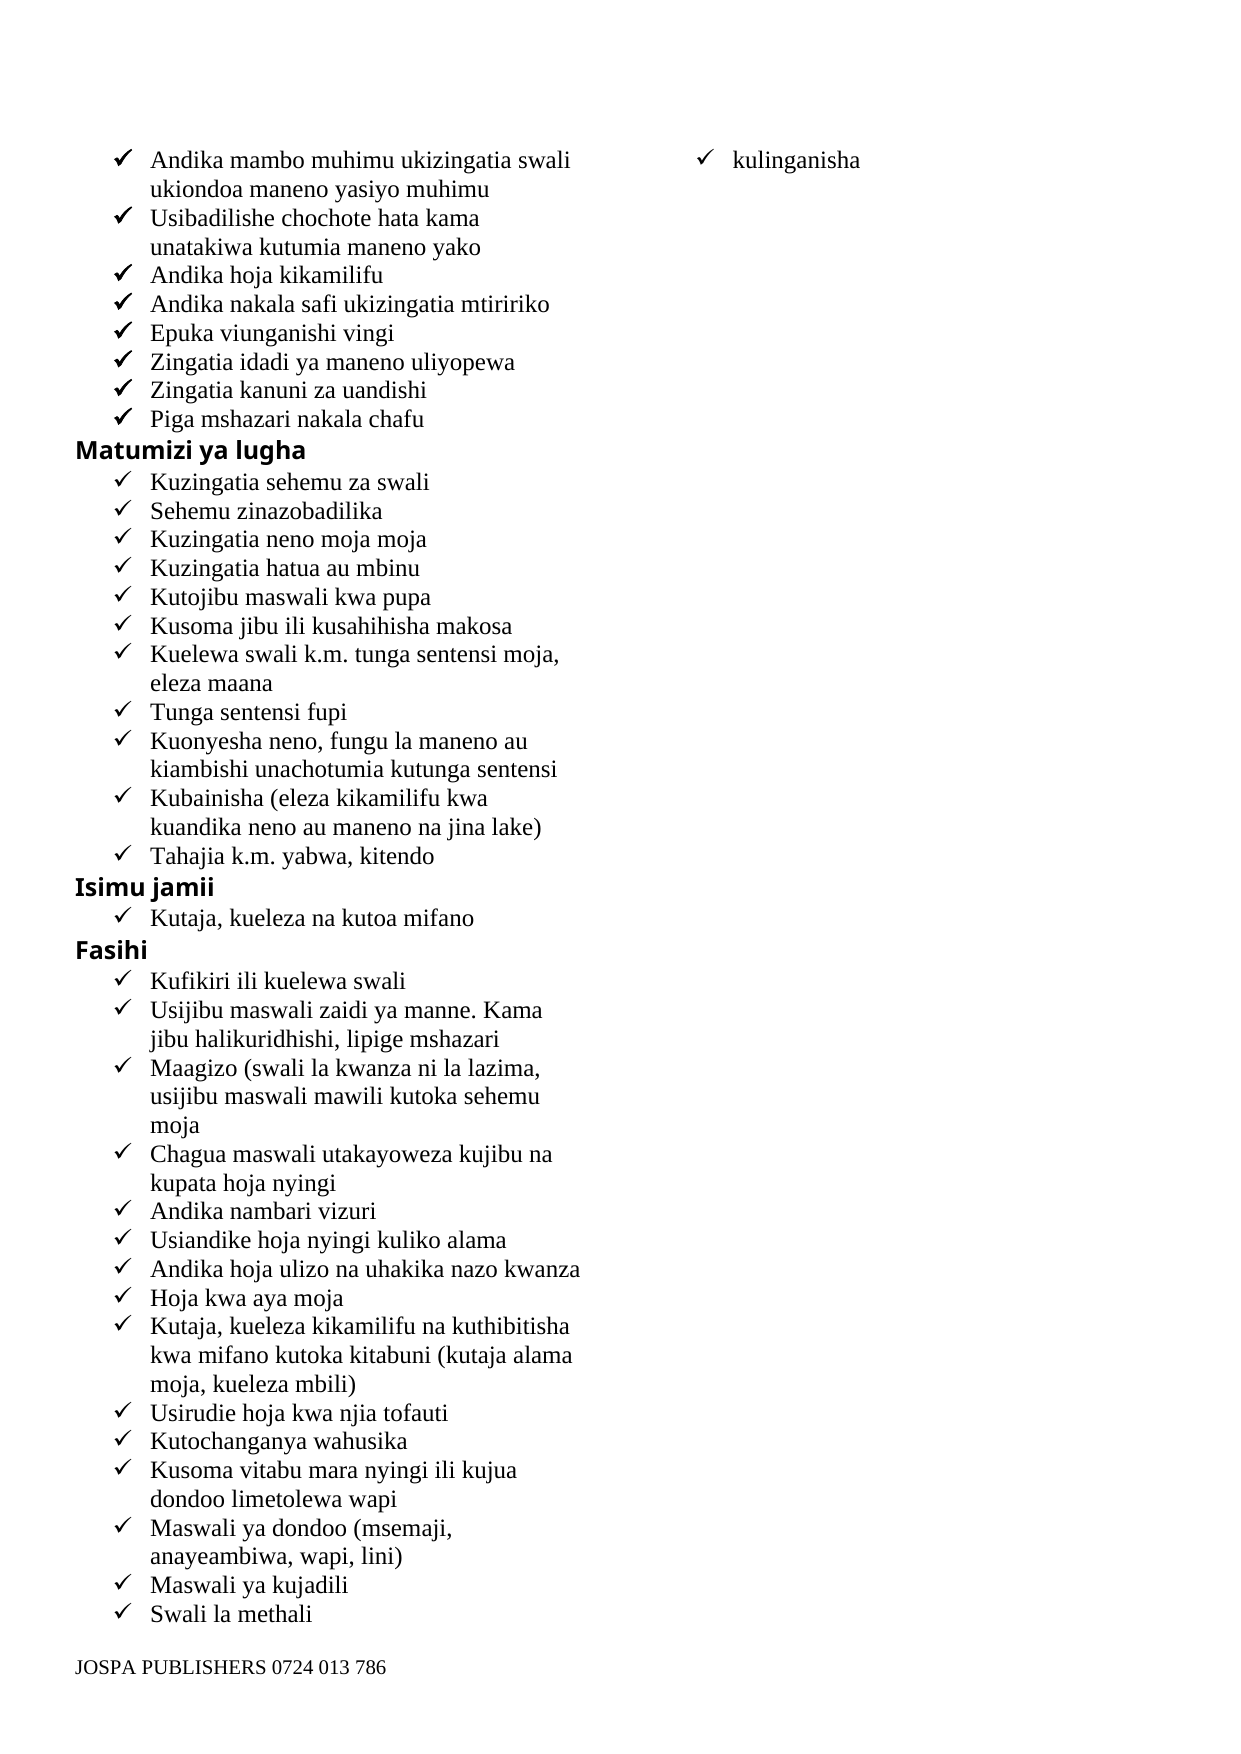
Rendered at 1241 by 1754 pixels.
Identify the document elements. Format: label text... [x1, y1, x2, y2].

list Kuzingatia sehemu za swali [112, 467, 582, 496]
list Maswali ya dondoo (msemaji, anayeambiwa, wapi, lini) [112, 1513, 582, 1570]
list Kuonyesha neno, fungu la maneno au kiambishi unachotumia kutunga sentensi [112, 726, 582, 783]
list Usiandike hoja nyingi kuliko alama [112, 1225, 582, 1254]
list Maswali ya kujadili [112, 1570, 582, 1599]
list Kusoma vitabu mara nyingi ili kujua dondoo limetolewa wapi [112, 1455, 582, 1513]
list Andika nakala safi ukizingatia mtiririko [112, 289, 582, 318]
list Epuka viunganishi vingi [112, 318, 582, 347]
list Kuzingatia hatua au mbinu [112, 553, 582, 582]
text Matumizi ya lugha [75, 433, 582, 467]
list Kubainisha (eleza kikamilifu kwa kuandika neno au maneno na jina lake) [112, 783, 582, 841]
list Kuelewa swali k.m. tunga sentensi moja, eleza maana [112, 639, 582, 697]
list Andika nambari vizuri [112, 1196, 582, 1225]
list Tahajia k.m. yabwa, kitendo [112, 841, 582, 869]
list Piga mshazari nakala chafu [112, 404, 582, 433]
list Usibadilishe chochote hata kama unatakiwa kutumia maneno yako [112, 203, 582, 260]
list Kutojibu maswali kwa pupa [112, 582, 582, 611]
list Kusoma jibu ili kusahihisha makosa [112, 611, 582, 639]
list Zingatia idadi ya maneno uliyopewa [112, 347, 582, 375]
text Fasihi [75, 932, 582, 966]
list Kutaja, kueleza kikamilifu na kuthibitisha kwa mifano kutoka kitabuni (kutaja alama moja, kueleza mbili) [112, 1311, 582, 1398]
list Andika hoja kikamilifu [112, 260, 582, 289]
list Kutaja, kueleza na kutoa mifano [112, 903, 582, 932]
list Sehemu zinazobadilika [112, 496, 582, 524]
list Tunga sentensi fupi [112, 697, 582, 726]
text Isimu jamii [75, 869, 582, 903]
list Kutochanganya wahusika [112, 1426, 582, 1455]
list Andika hoja ulizo na uhakika nazo kwanza [112, 1254, 582, 1283]
list Maagizo (swali la kwanza ni la lazima, usijibu maswali mawili kutoka sehemu moja [112, 1053, 582, 1139]
list Usijibu maswali zaidi ya manne. Kama jibu halikuridhishi, lipige mshazari [112, 995, 582, 1053]
list Zingatia kanuni za uandishi [112, 375, 582, 404]
list Usirudie hoja kwa njia tofauti [112, 1398, 582, 1426]
list kulinganisha [695, 145, 1165, 174]
list Kuzingatia neno moja moja [112, 524, 582, 553]
list Andika mambo muhimu ukizingatia swali ukiondoa maneno yasiyo muhimu [112, 145, 582, 203]
list Kufikiri ili kuelewa swali [112, 966, 582, 995]
list Hoja kwa aya moja [112, 1283, 582, 1311]
list Swali la methali [112, 1599, 582, 1628]
list Chagua maswali utakayoweza kujibu na kupata hoja nyingi [112, 1139, 582, 1196]
